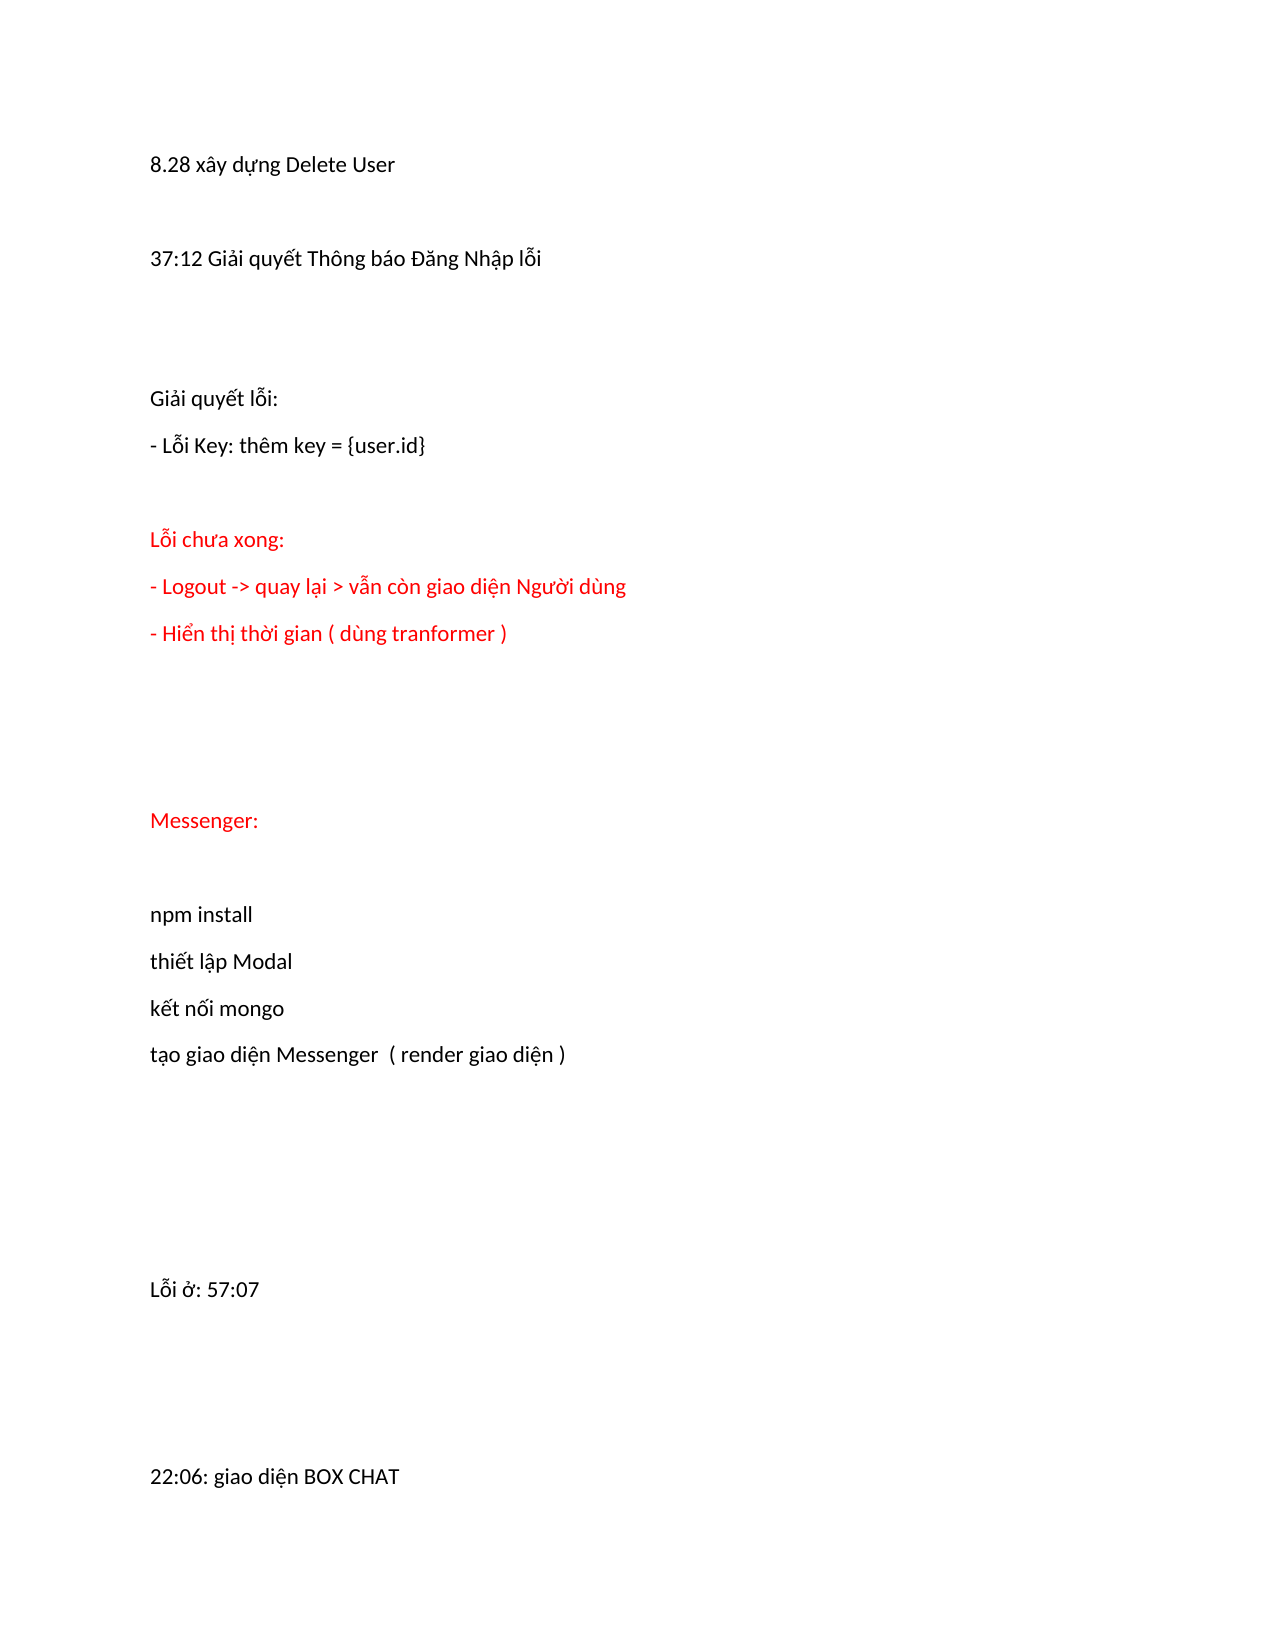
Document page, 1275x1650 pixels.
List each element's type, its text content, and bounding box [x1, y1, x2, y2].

text Lỗi ở: 57:07 [150, 1275, 1125, 1303]
text - Logout -> quay lại > vẫn còn giao diện Người dùng [150, 572, 1125, 600]
text tạo giao diện Messenger ( render giao diện ) [150, 1041, 1125, 1069]
text npm install [150, 900, 1125, 928]
text 8.28 xây dựng Delete User [150, 150, 1125, 178]
text 22:06: giao diện BOX CHAT [150, 1462, 1125, 1491]
text Lỗi chưa xong: [150, 525, 1125, 553]
text Giải quyết lỗi: [150, 384, 1125, 412]
text kết nối mongo [150, 994, 1125, 1022]
text - Hiển thị thời gian ( dùng tranformer ) [150, 619, 1125, 647]
text 37:12 Giải quyết Thông báo Đăng Nhập lỗi [150, 244, 1125, 272]
text Messenger: [150, 806, 1125, 834]
text - Lỗi Key: thêm key = {user.id} [150, 431, 1125, 459]
text thiết lập Modal [150, 947, 1125, 975]
